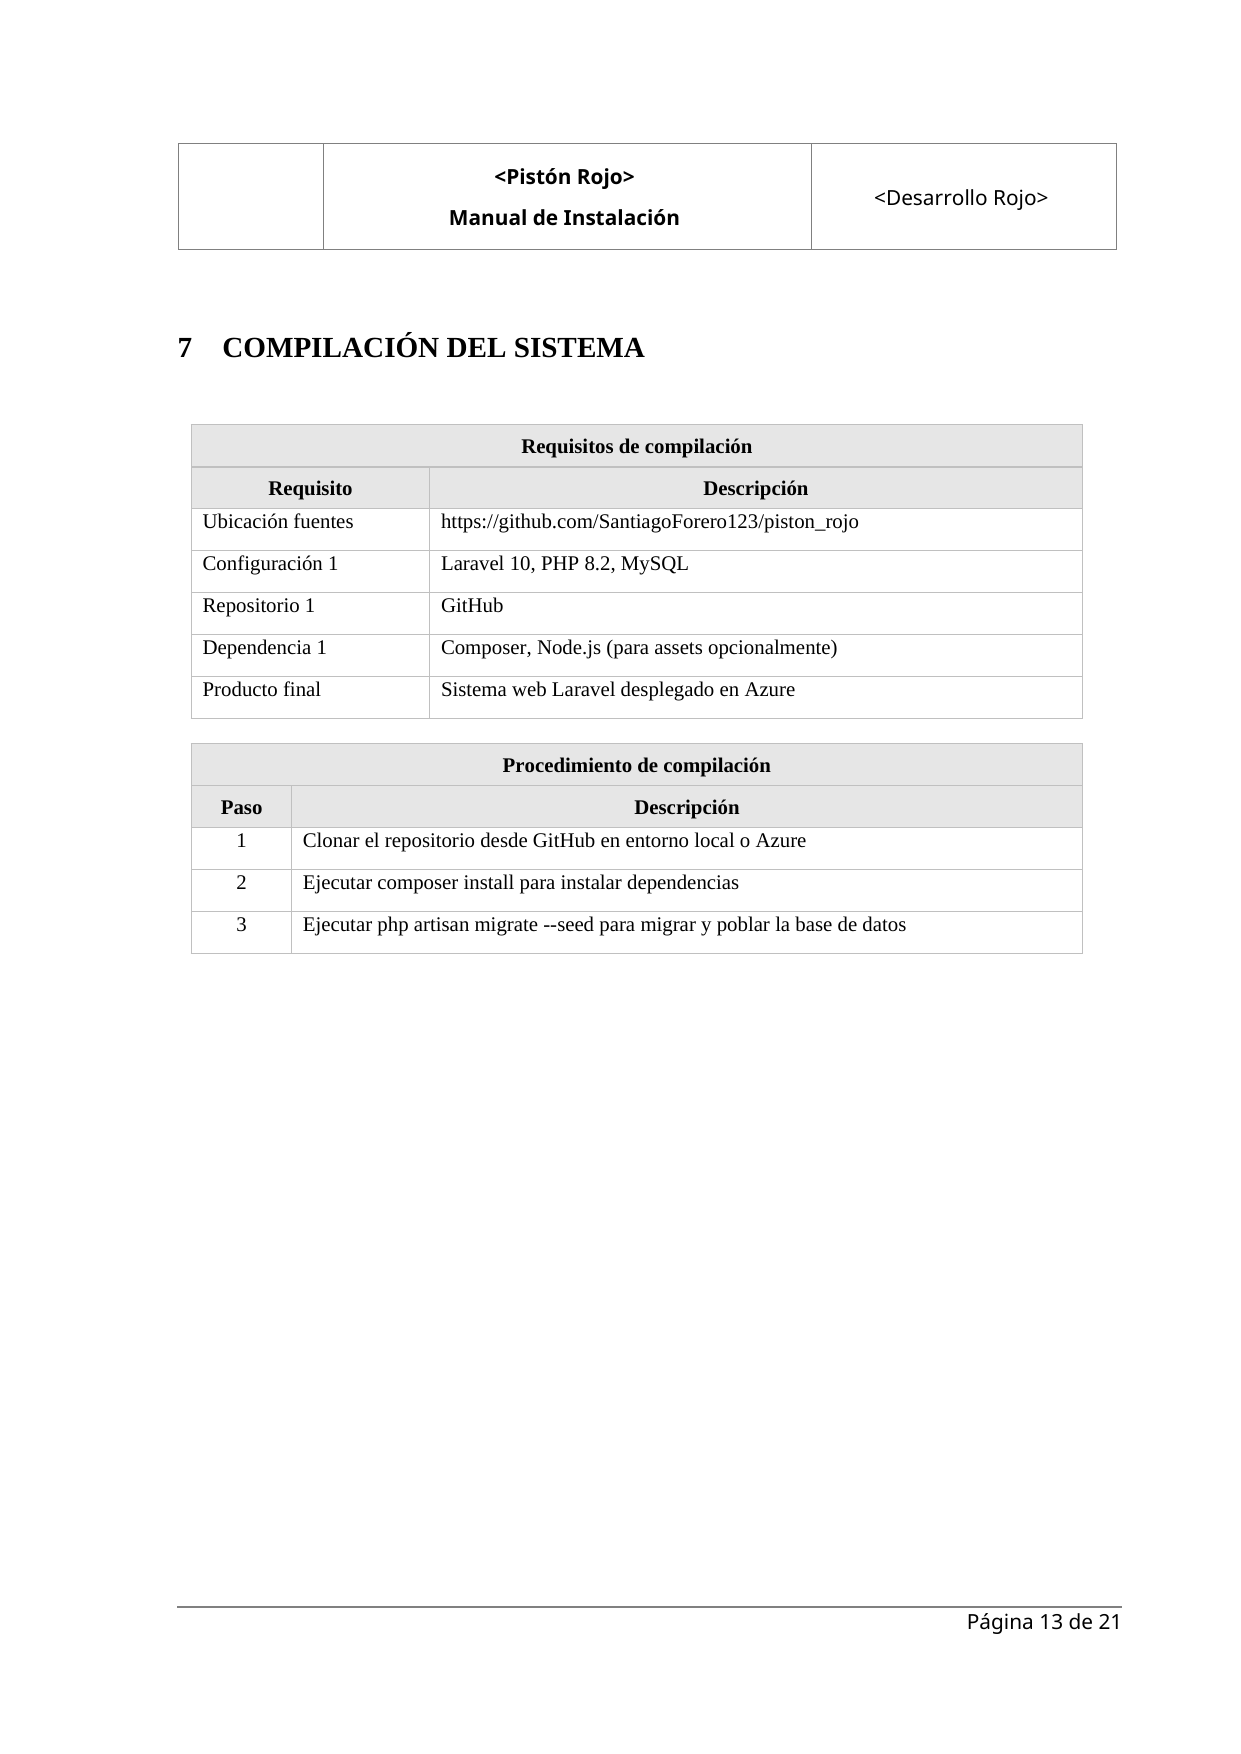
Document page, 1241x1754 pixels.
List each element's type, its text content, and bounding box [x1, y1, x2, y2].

table_header Requisitos de compilación [192, 425, 1082, 466]
subtitle COMPILACIÓN DEL SISTEMA [177, 330, 1122, 364]
table_cell Producto final [192, 677, 429, 718]
table_cell Paso [192, 786, 291, 827]
table_cell Dependencia 1 [192, 635, 429, 676]
table_cell Descripción [430, 468, 1082, 508]
table_cell 1 [192, 828, 291, 869]
table_cell GitHub [430, 593, 1082, 634]
table_cell Ubicación fuentes [192, 509, 429, 550]
table_cell Descripción [292, 786, 1082, 827]
table_cell Requisito [192, 468, 429, 508]
table_cell Laravel 10, PHP 8.2, MySQL [430, 551, 1082, 592]
table_cell Repositorio 1 [192, 593, 429, 634]
table_cell Ejecutar composer install para instalar dependencias [292, 870, 1082, 911]
table_cell Configuración 1 [192, 551, 429, 592]
table_cell Composer, Node.js (para assets opcionalmente) [430, 635, 1082, 676]
table_cell 2 [192, 870, 291, 911]
table_cell Ejecutar php artisan migrate --seed para migrar y poblar la base de datos [292, 912, 1082, 953]
table_header Procedimiento de compilación [192, 744, 1082, 785]
table_cell 3 [192, 912, 291, 953]
table_cell https://github.com/SantiagoForero123/piston_rojo [430, 509, 1082, 550]
table_cell Sistema web Laravel desplegado en Azure [430, 677, 1082, 718]
table_cell Clonar el repositorio desde GitHub en entorno local o Azure [292, 828, 1082, 869]
